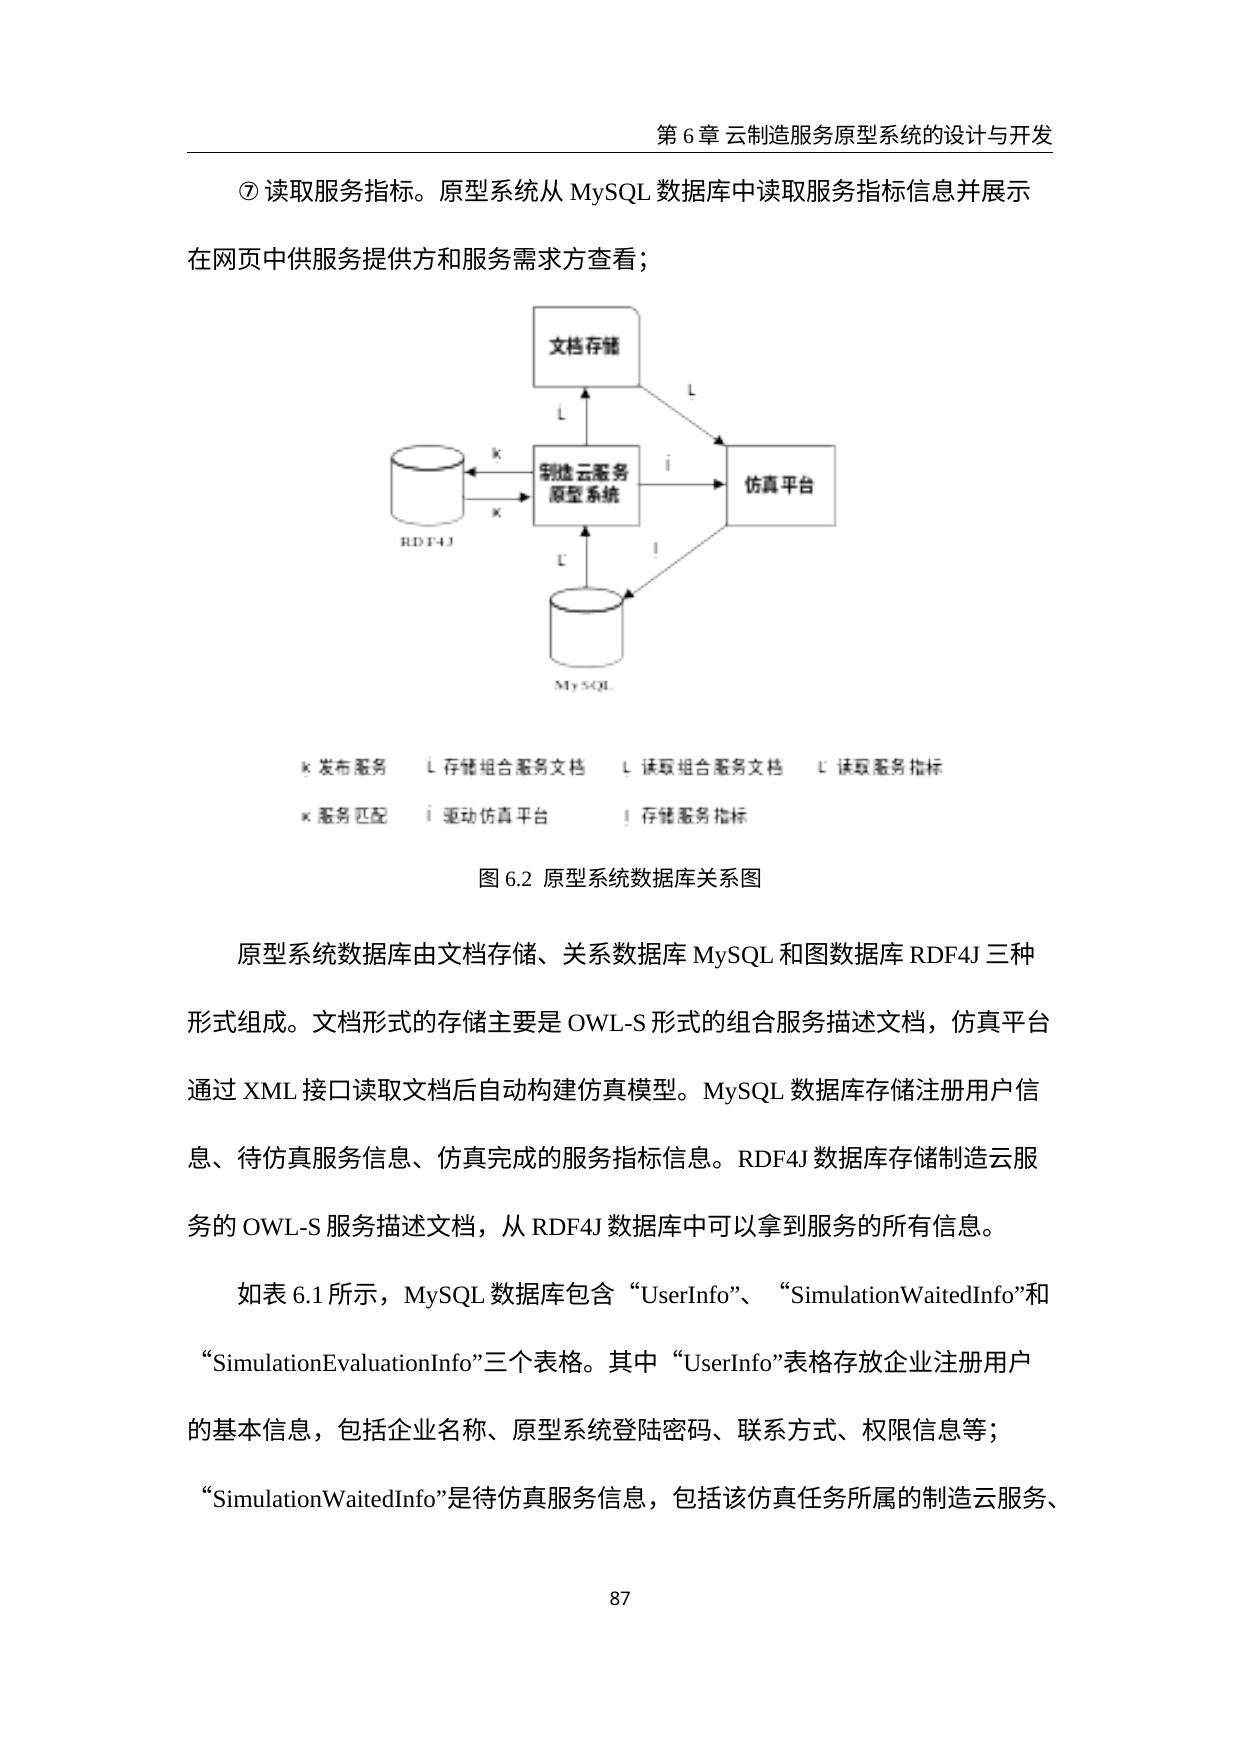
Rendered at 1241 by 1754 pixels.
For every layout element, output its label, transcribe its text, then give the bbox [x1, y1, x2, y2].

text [187, 1259, 1053, 1530]
text 图6.2 原型系统数据库关系图 [187, 860, 1053, 894]
text 读取服务指标。原型系统从MySQL数据库中读取服务指标信息并展示在网页中供服务提供方和服务需求方查看； [187, 156, 1053, 292]
text 原型系统数据库由文档存储、关系数据库MySQL和图数据库RDF4J三种形式组成。文档形式的存储主要是OWL-S形式的组合服务描述文档，仿真平台通过XML接口读取文档后自动构建仿真模型。MySQL数据库存储注册用户信息、待仿真服务信息、仿真完成的服务指标信息。RDF4J数据库存储制造云服务的OWL-S服务描述文档，从RDF4J数据库中可以拿到服务的所有信息。 [187, 919, 1053, 1259]
